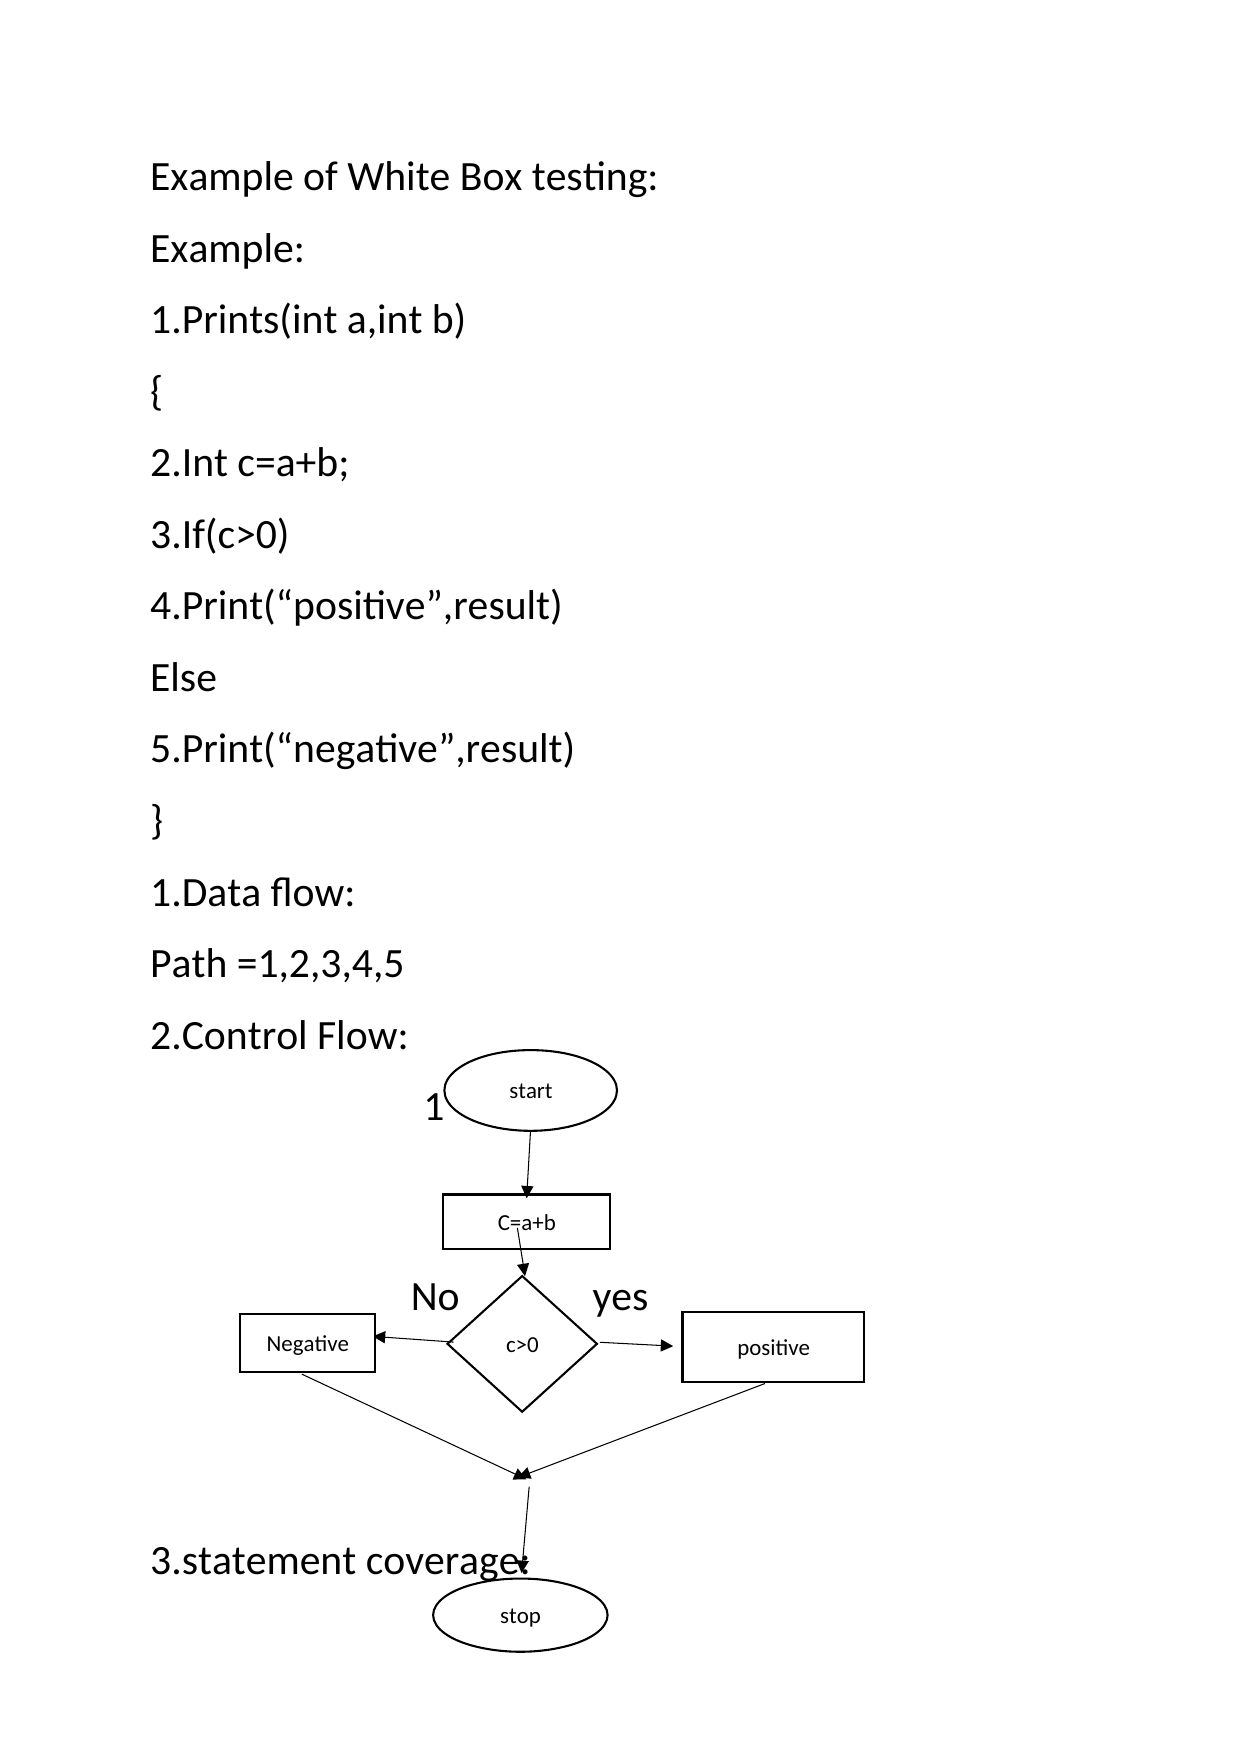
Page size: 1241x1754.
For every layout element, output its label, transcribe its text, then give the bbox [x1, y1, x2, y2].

text Else [150, 651, 1090, 702]
text No yes [150, 1270, 522, 1321]
text } [150, 794, 1090, 845]
text 1 [150, 1080, 504, 1131]
text 2.Int c=a+b; [150, 436, 1090, 487]
text No yes [526, 1270, 1090, 1321]
text 4.Print(“positive”,result) [150, 579, 1090, 630]
text 1 [557, 1080, 1090, 1131]
text 3.If(c>0) [150, 508, 1090, 559]
text 5.Print(“negative”,result) [150, 722, 1090, 773]
text 1.Data flow: [150, 866, 1090, 916]
text { [150, 365, 1090, 416]
text 3.statement coverage: [150, 1534, 1090, 1584]
text Example of White Box testing: [150, 150, 1090, 201]
text 2.Control Flow: [150, 1009, 1090, 1059]
text 1.Prints(int a,int b) [150, 293, 1090, 344]
text Path =1,2,3,4,5 [150, 937, 1090, 988]
text Example: [150, 222, 1090, 272]
